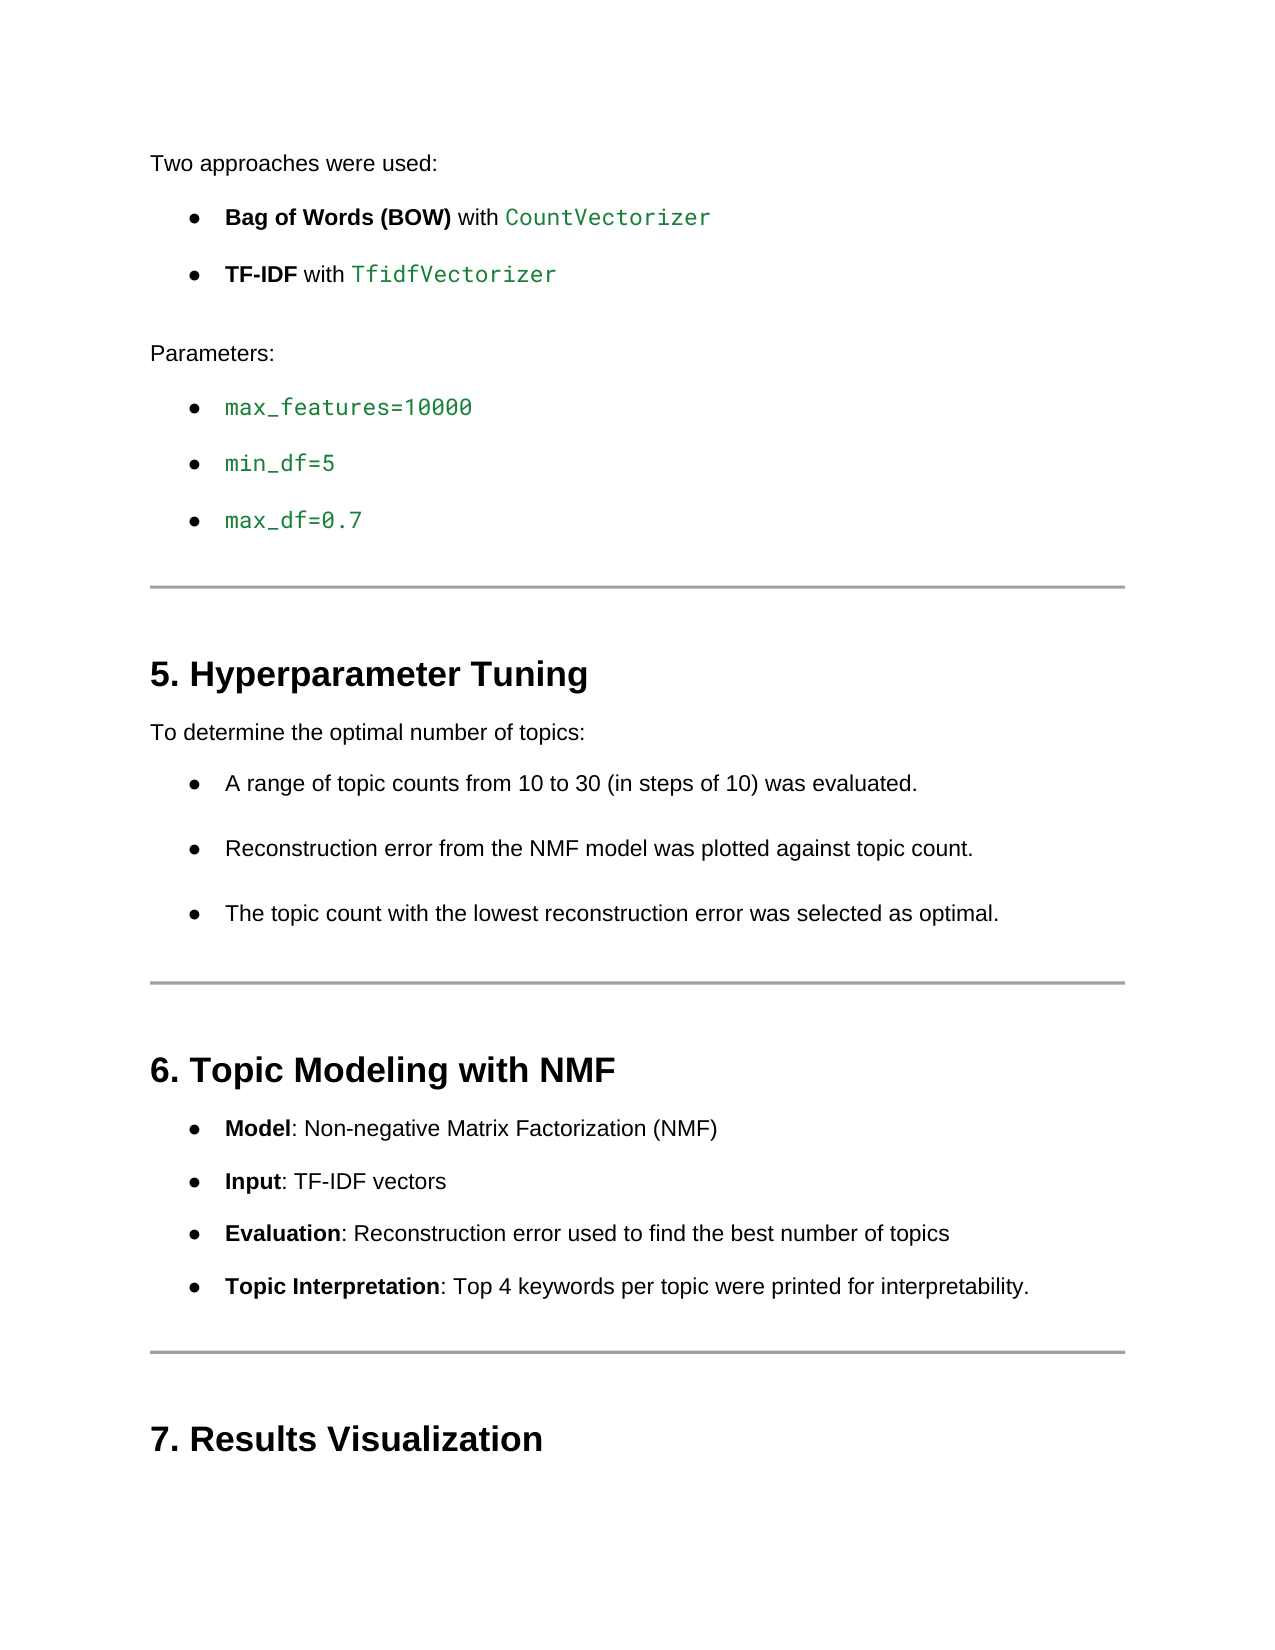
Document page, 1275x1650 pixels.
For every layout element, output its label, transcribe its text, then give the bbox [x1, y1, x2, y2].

list max_features=10000 [187, 391, 1125, 447]
list Model: Non-negative Matrix Factorization (NMF) [187, 1115, 1125, 1168]
subtitle 7. Results Visualization [150, 1418, 1125, 1459]
subtitle To determine the optimal number of topics: [150, 719, 1125, 745]
list Evaluation: Reconstruction error used to find the best number of topics [187, 1220, 1125, 1273]
text Two approaches were used: [150, 150, 1125, 176]
subtitle 6. Topic Modeling with NMF [150, 1049, 1125, 1090]
list min_df=5 [187, 447, 1125, 504]
list Input: TF-IDF vectors [187, 1168, 1125, 1220]
list TF-IDF with TfidfVectorizer [187, 258, 1125, 314]
list Topic Interpretation: Top 4 keywords per topic were printed for interpretability. [187, 1273, 1125, 1326]
subtitle The topic count with the lowest reconstruction error was selected as optimal. [187, 900, 1125, 926]
text Parameters: [150, 339, 1125, 366]
subtitle A range of topic counts from 10 to 30 (in steps of 10) was evaluated. [187, 770, 1125, 835]
subtitle Reconstruction error from the NMF model was plotted against topic count. [187, 835, 1125, 900]
list max_df=0.7 [187, 504, 1125, 561]
list Bag of Words (BOW) with CountVectorizer [187, 201, 1125, 258]
subtitle 5. Hyperparameter Tuning [150, 653, 1125, 694]
